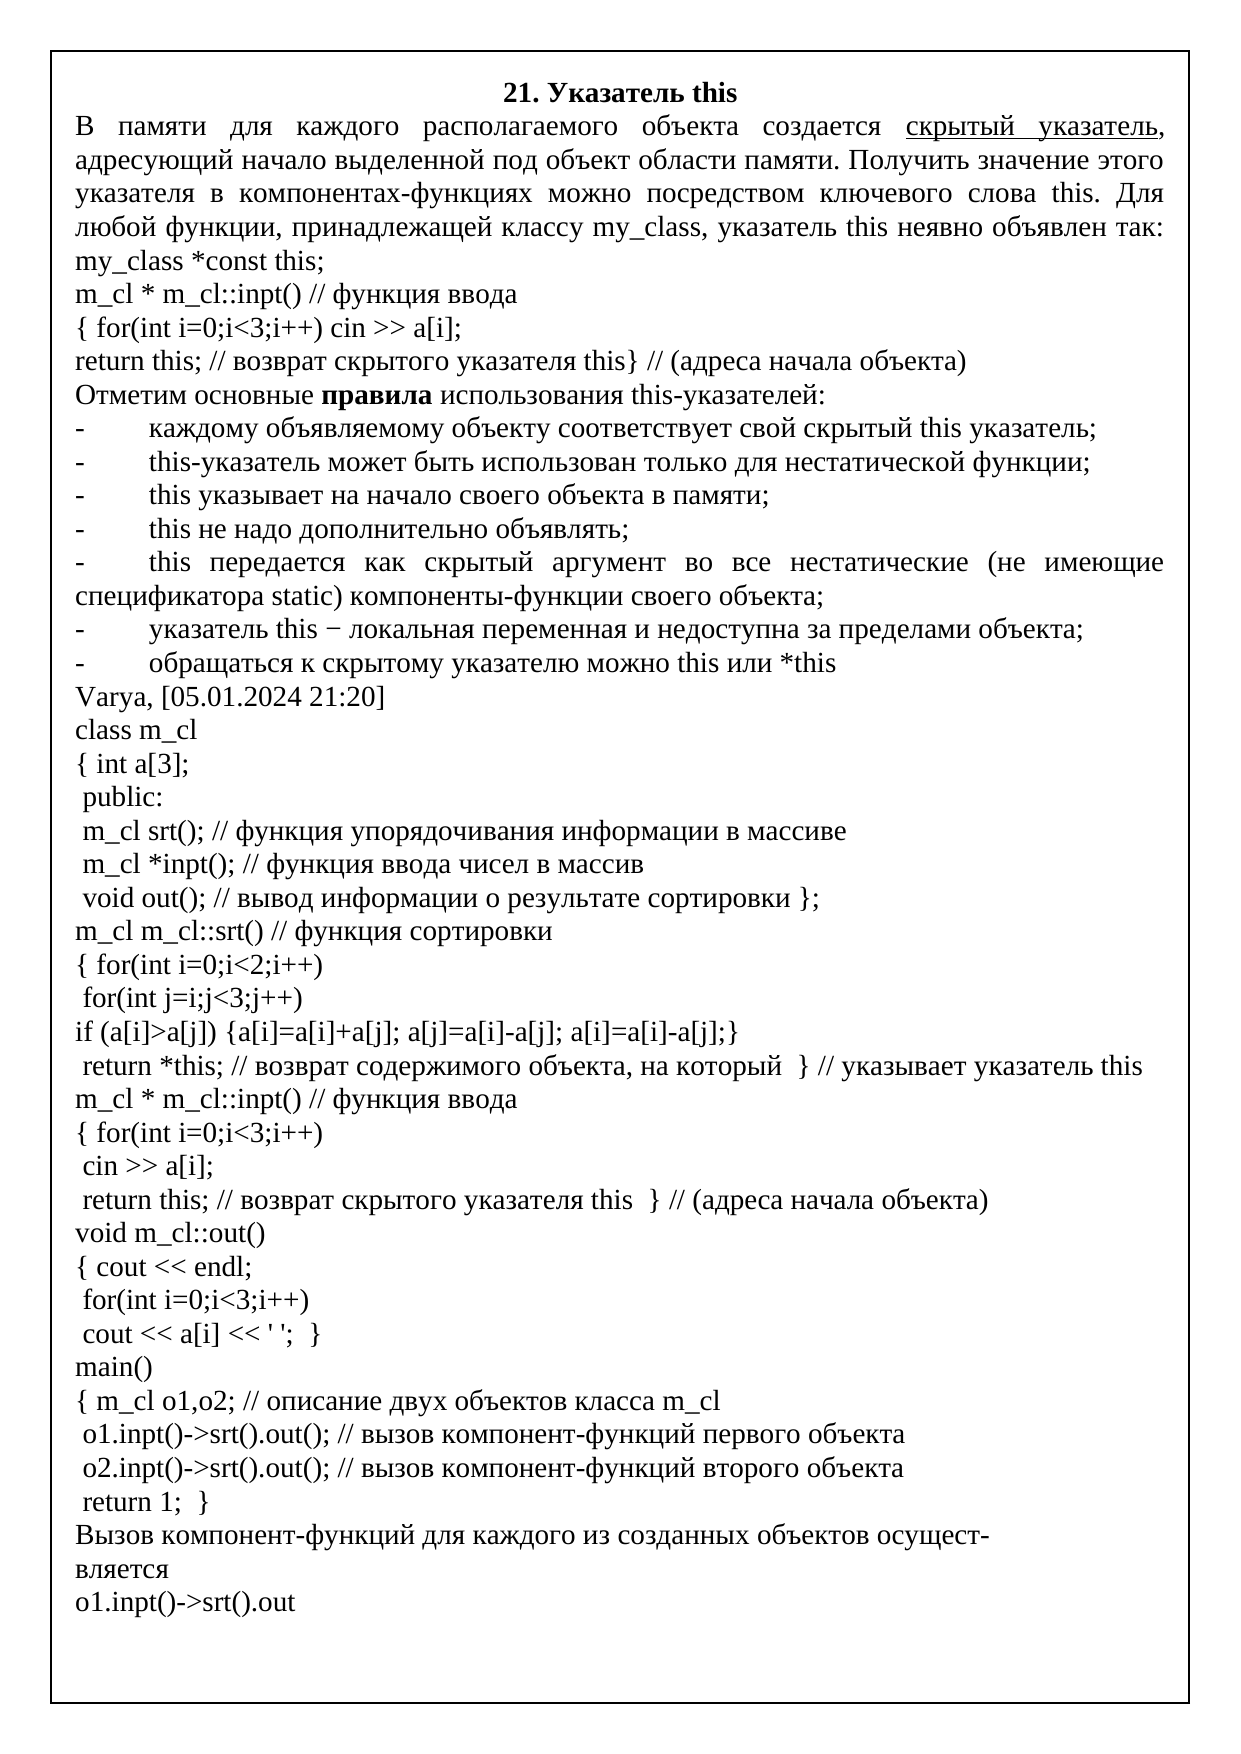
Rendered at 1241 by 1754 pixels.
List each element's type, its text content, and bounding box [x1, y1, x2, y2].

text В памяти для каждого располагаемого объекта создается скрытый указатель, адресующий начало выделенной под объект области памяти. Получить значение этого указателя в компонентах-функциях можно посредством ключевого слова this. Для любой функции, принадлежащей классу my_class, указатель this неявно объявлен так: my_class *const this; [75, 108, 1165, 276]
text вляется [75, 1551, 1165, 1584]
subtitle 21. Указатель this [75, 75, 1165, 108]
text if (a[i]>a[j]) {a[i]=a[i]+a[j]; a[j]=a[i]-a[j]; a[i]=a[i]-a[j];} [75, 1014, 1165, 1048]
text void out(); // вывод информации о результате сортировки }; [75, 880, 1165, 913]
text return 1; } [75, 1484, 1165, 1517]
text void m_cl::out() [75, 1215, 1165, 1249]
text { for(int i=0;i<3;i++) [75, 1115, 1165, 1148]
text { cout << endl; [75, 1249, 1165, 1282]
text m_cl * m_cl::inpt() // функция ввода [75, 276, 1165, 310]
text for(int i=0;i<3;i++) [75, 1282, 1165, 1316]
text return this; // возврат скрытого указателя this} // (адреса начала объекта) [75, 343, 1165, 377]
text return this; // возврат скрытого указателя this } // (адреса начала объекта) [75, 1182, 1165, 1215]
text { for(int i=0;i<3;i++) cin >> a[i]; [75, 310, 1165, 343]
text - обращаться к скрытому указателю можно this или *this [75, 645, 1165, 679]
text m_cl * m_cl::inpt() // функция ввода [75, 1081, 1165, 1115]
text { int a[3]; [75, 746, 1165, 779]
text - this передается как скрытый аргумент во все нестатические (не имеющие спецификатора static) компоненты-функции своего объекта; [75, 544, 1165, 612]
text Varyа, [05.01.2024 21:20] [75, 679, 1165, 712]
text m_cl *inpt(); // функция ввода чисел в массив [75, 846, 1165, 880]
text return *this; // возврат содержимого объекта, на который } // указывает указатель this [75, 1048, 1165, 1081]
text m_cl m_cl::srt() // функция сортировки [75, 913, 1165, 947]
text o1.inpt()->srt().out(); // вызов компонент-функций первого объекта [75, 1417, 1165, 1450]
text - this-указатель может быть использован только для нестатической функции; [75, 444, 1165, 477]
text { m_cl o1,o2; // описание двух объектов класса m_cl [75, 1383, 1165, 1417]
text - this указывает на начало своего объекта в памяти; [75, 477, 1165, 511]
text for(int j=i;j<3;j++) [75, 981, 1165, 1014]
text m_cl srt(); // функция упорядочивания информации в массиве [75, 813, 1165, 846]
text - каждому объявляемому объекту соответствует свой скрытый this указатель; [75, 410, 1165, 444]
text - this не надо дополнительно объявлять; [75, 511, 1165, 544]
text main() [75, 1349, 1165, 1383]
text class m_cl [75, 712, 1165, 746]
text o2.inpt()->srt().out(); // вызов компонент-функций второго объекта [75, 1450, 1165, 1484]
text cout << a[i] << ' '; } [75, 1316, 1165, 1349]
text cin >> a[i]; [75, 1148, 1165, 1182]
text Отметим основные правила использования this-указателей: [75, 377, 1165, 410]
text - указатель this − локальная переменная и недоступна за пределами объекта; [75, 612, 1165, 645]
text { for(int i=0;i<2;i++) [75, 947, 1165, 981]
text Вызов компонент-функций для каждого из созданных объектов осущест- [75, 1517, 1165, 1551]
text o1.inpt()->srt().out [75, 1584, 1165, 1618]
text public: [75, 779, 1165, 813]
